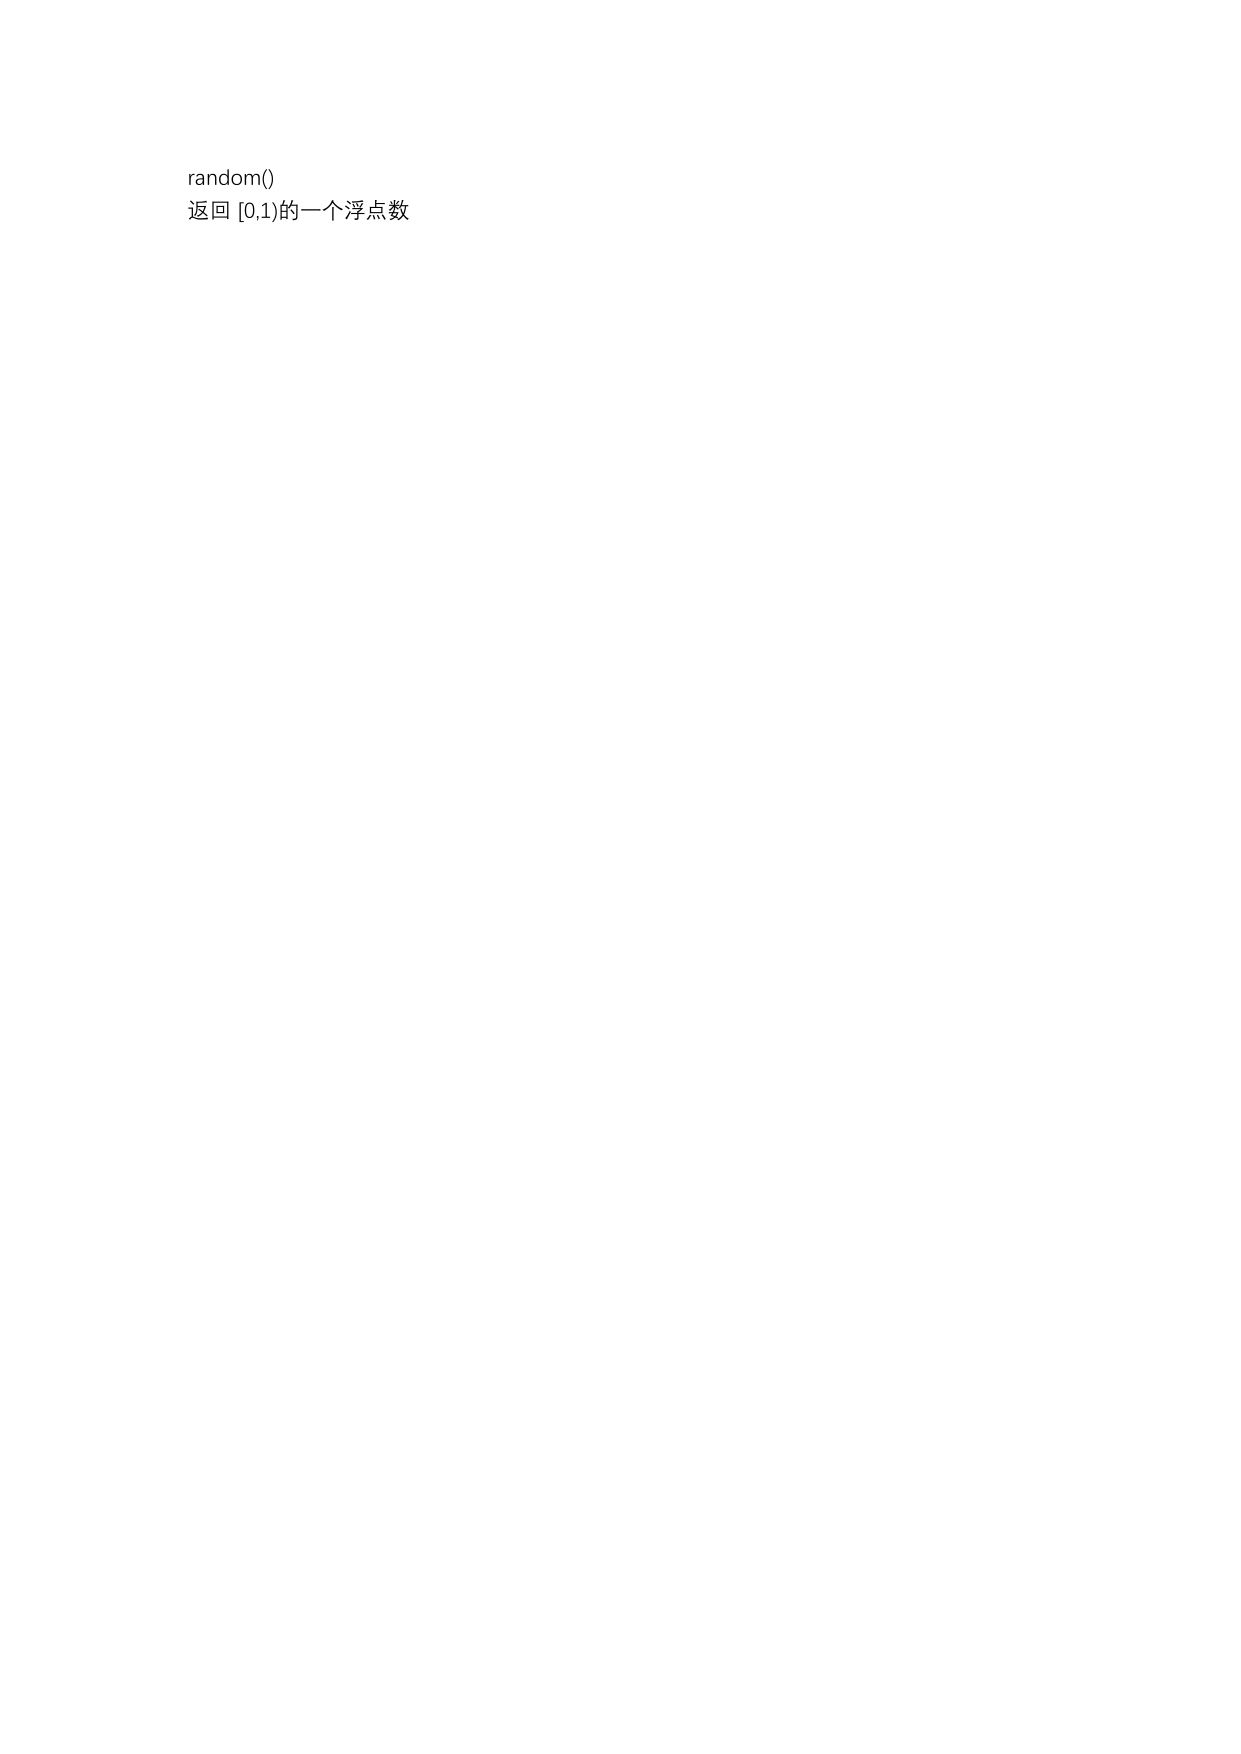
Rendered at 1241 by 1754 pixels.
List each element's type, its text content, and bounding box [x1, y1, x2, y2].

text random() [187, 162, 1053, 194]
text 返回 [0,1)的一个浮点数 [187, 194, 1053, 227]
